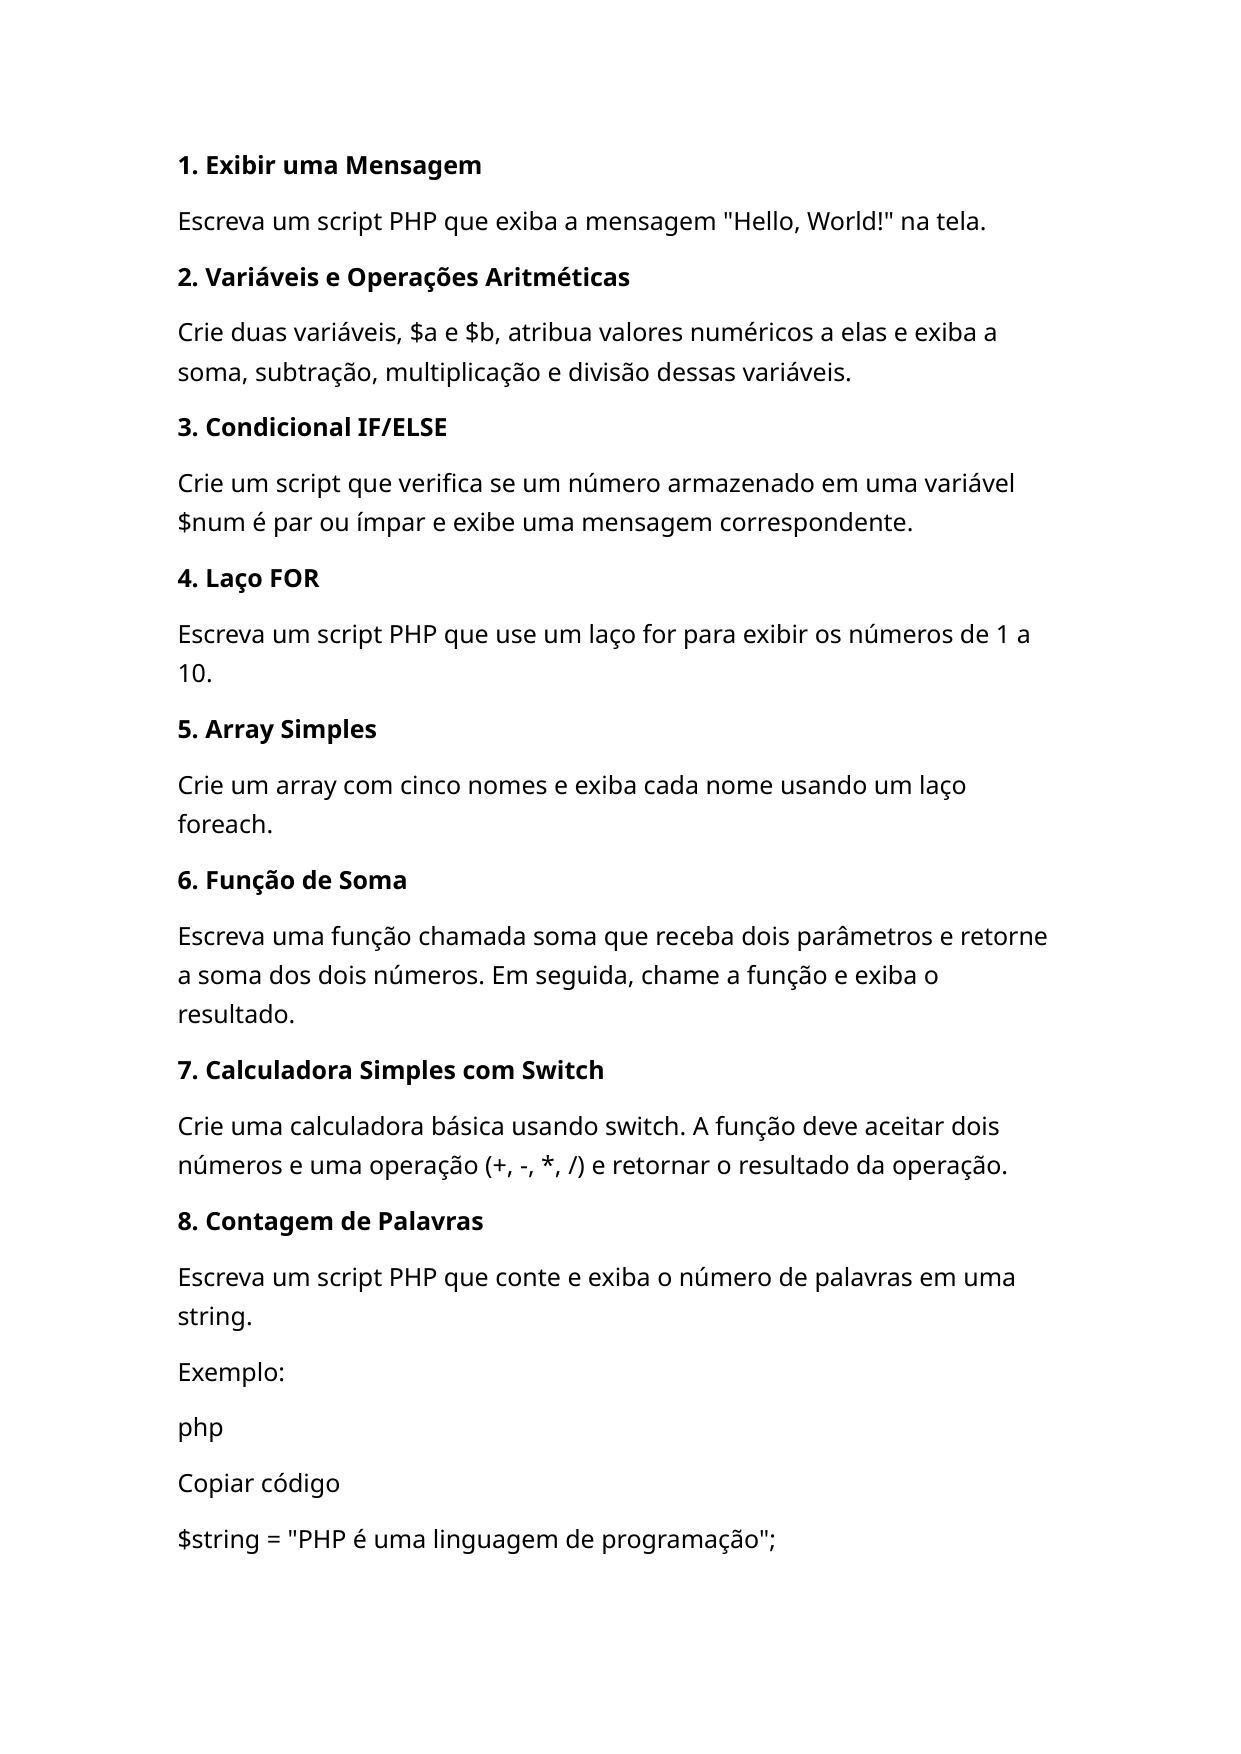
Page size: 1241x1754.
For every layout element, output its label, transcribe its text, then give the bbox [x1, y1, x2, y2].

text 1. Exibir uma Mensagem [177, 148, 1063, 182]
text 7. Calculadora Simples com Switch [177, 1053, 1063, 1087]
text 8. Contagem de Palavras [177, 1203, 1063, 1237]
text Escreva uma função chamada soma que receba dois parâmetros e retorne a soma dos dois números. Em seguida, chame a função e exiba o resultado. [177, 918, 1063, 1031]
text 2. Variáveis e Operações Aritméticas [177, 259, 1063, 293]
text Crie um script que verifica se um número armazenado em uma variável $num é par ou ímpar e exibe uma mensagem correspondente. [177, 466, 1063, 539]
text Escreva um script PHP que exiba a mensagem "Hello, World!" na tela. [177, 203, 1063, 237]
text Escreva um script PHP que conte e exiba o número de palavras em uma string. [177, 1259, 1063, 1332]
text 5. Array Simples [177, 712, 1063, 746]
text 3. Condicional IF/ELSE [177, 410, 1063, 444]
text Crie uma calculadora básica usando switch. A função deve aceitar dois números e uma operação (+, -, *, /) e retornar o resultado da operação. [177, 1108, 1063, 1182]
text php [177, 1410, 1063, 1444]
text Exemplo: [177, 1354, 1063, 1388]
text Copiar código [177, 1466, 1063, 1500]
text $string = "PHP é uma linguagem de programação"; [177, 1522, 1063, 1556]
text 4. Laço FOR [177, 561, 1063, 595]
text Crie duas variáveis, $a e $b, atribua valores numéricos a elas e exiba a soma, subtração, multiplicação e divisão dessas variáveis. [177, 315, 1063, 388]
text 6. Função de Soma [177, 863, 1063, 897]
text Escreva um script PHP que use um laço for para exibir os números de 1 a 10. [177, 617, 1063, 690]
text Crie um array com cinco nomes e exiba cada nome usando um laço foreach. [177, 768, 1063, 841]
